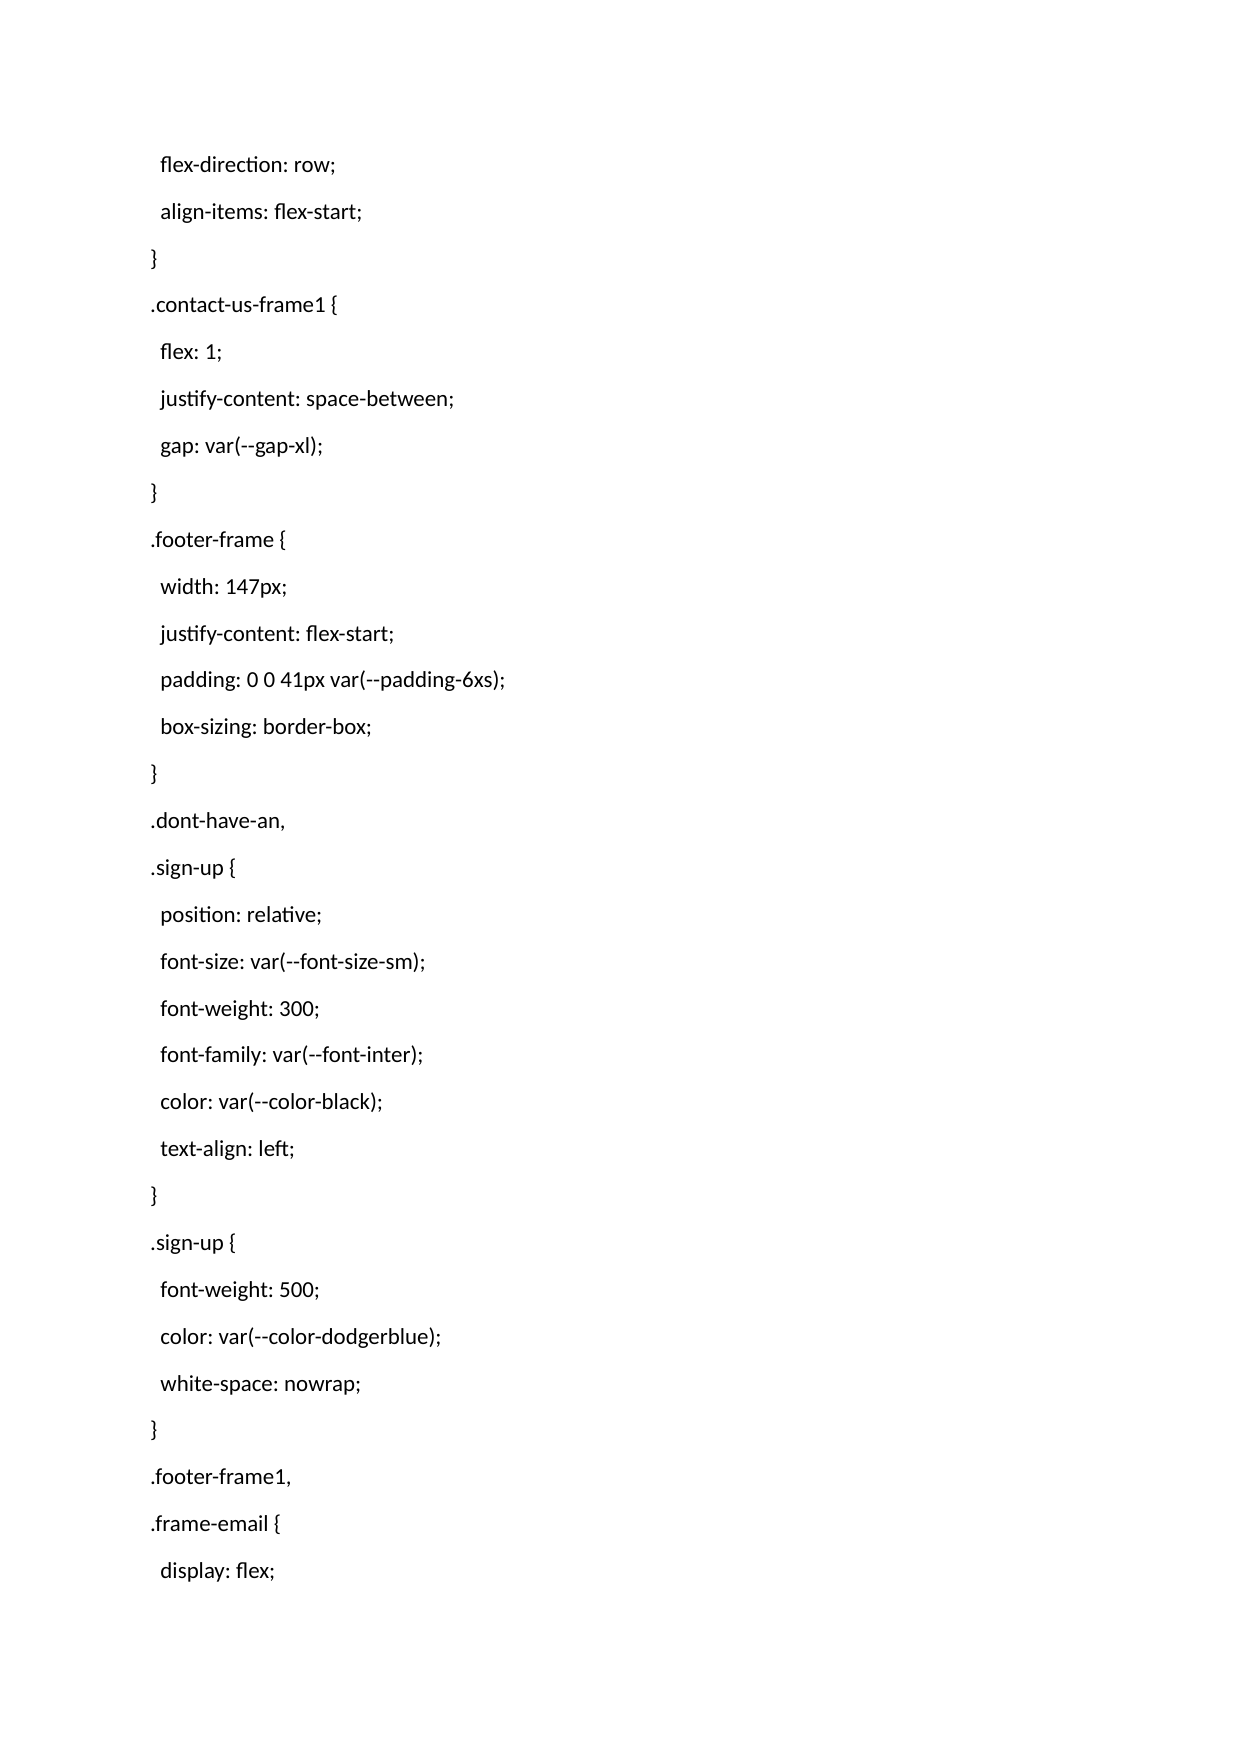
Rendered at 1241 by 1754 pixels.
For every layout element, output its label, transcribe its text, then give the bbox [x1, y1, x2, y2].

text } [150, 759, 1090, 787]
text box-sizing: border-box; [150, 712, 1090, 741]
text } [150, 478, 1090, 506]
text .contact-us-frame1 { [150, 291, 1090, 319]
text } [150, 244, 1090, 272]
text .footer-frame { [150, 525, 1090, 553]
text } [150, 1416, 1090, 1444]
text font-weight: 500; [150, 1275, 1090, 1303]
text } [150, 1181, 1090, 1209]
text align-items: flex-start; [150, 197, 1090, 225]
text position: relative; [150, 900, 1090, 928]
text .frame-email { [150, 1509, 1090, 1537]
text display: flex; [150, 1556, 1090, 1584]
text .dont-have-an, [150, 806, 1090, 834]
text font-family: var(--font-inter); [150, 1041, 1090, 1069]
text color: var(--color-black); [150, 1087, 1090, 1116]
text font-weight: 300; [150, 994, 1090, 1022]
text text-align: left; [150, 1134, 1090, 1162]
text padding: 0 0 41px var(--padding-6xs); [150, 666, 1090, 694]
text flex: 1; [150, 337, 1090, 366]
text justify-content: space-between; [150, 384, 1090, 412]
text font-size: var(--font-size-sm); [150, 947, 1090, 975]
text color: var(--color-dodgerblue); [150, 1322, 1090, 1350]
text .sign-up { [150, 1228, 1090, 1256]
text .footer-frame1, [150, 1462, 1090, 1491]
text .sign-up { [150, 853, 1090, 881]
text width: 147px; [150, 572, 1090, 600]
text justify-content: flex-start; [150, 619, 1090, 647]
text white-space: nowrap; [150, 1369, 1090, 1397]
text flex-direction: row; [150, 150, 1090, 178]
text gap: var(--gap-xl); [150, 431, 1090, 459]
